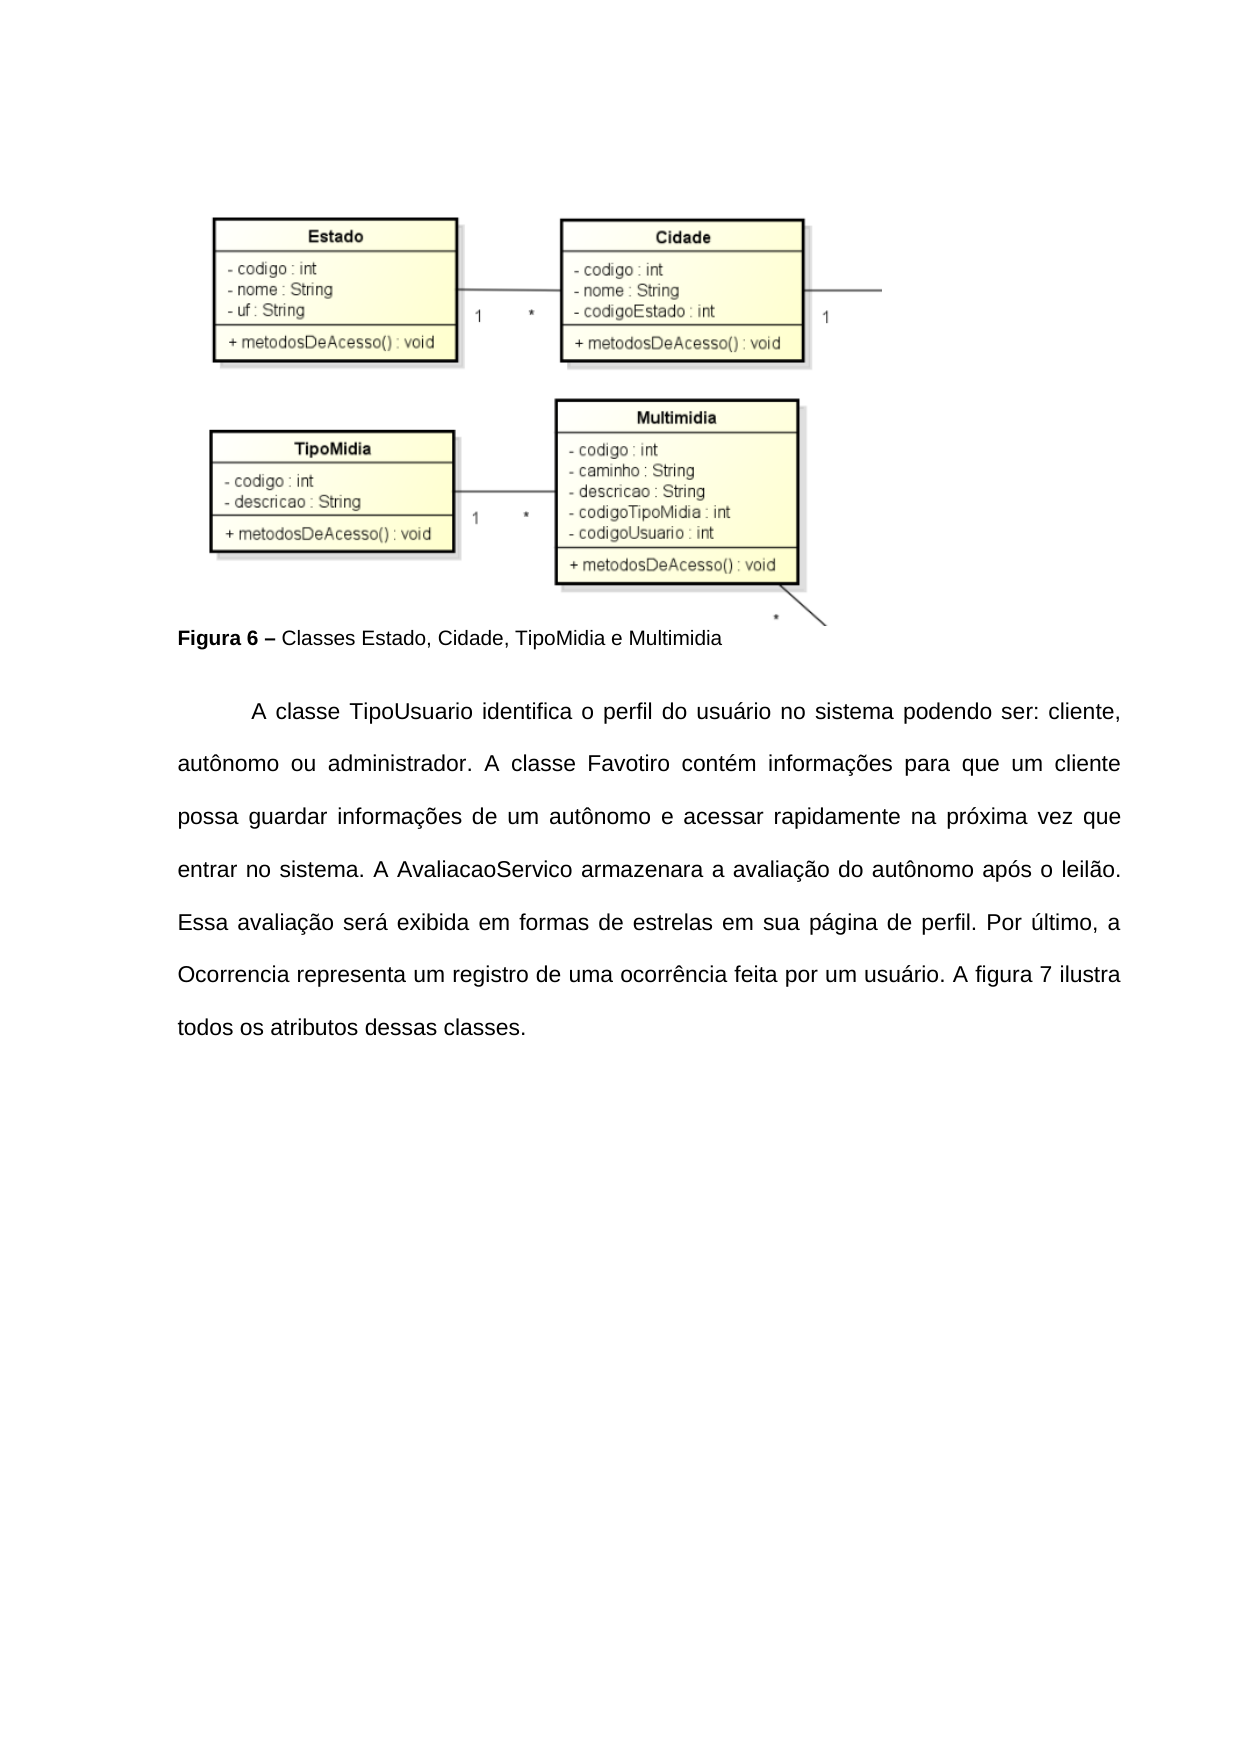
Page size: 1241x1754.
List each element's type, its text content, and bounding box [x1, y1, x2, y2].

picture [177, 177, 882, 626]
text A classe TipoUsuario identifica o perfil do usuário no sistema podendo ser: cliente, autônomo ou administrador. A classe Favotiro contém informações para que um cliente possa guardar informações de um autônomo e acessar rapidamente na próxima vez que entrar no sistema. A AvaliacaoServico armazenara a avaliação do autônomo após o leilão. Essa avaliação será exibida em formas de estrelas em sua página de perfil. Por último, a Ocorrencia representa um registro de uma ocorrência feita por um usuário. A figura 7 ilustra todos os atributos dessas classes. [177, 698, 1122, 1040]
